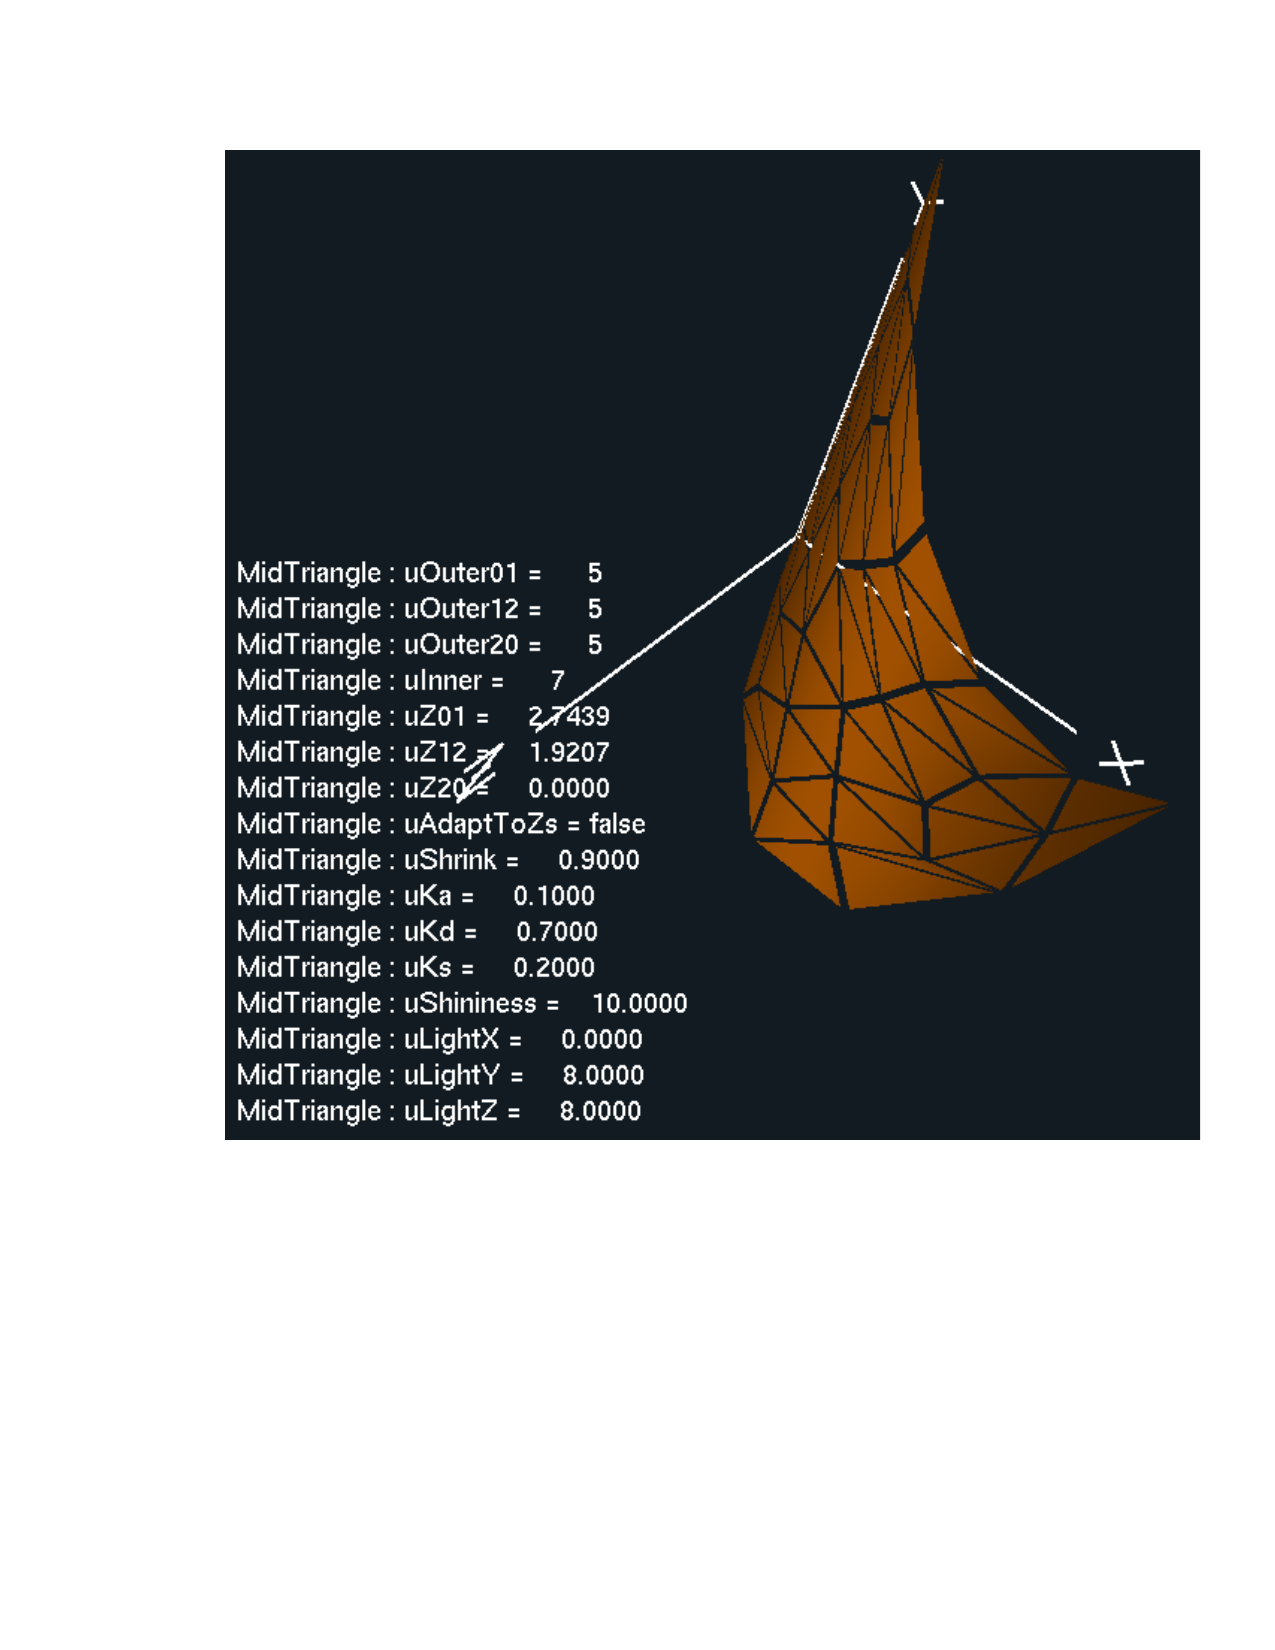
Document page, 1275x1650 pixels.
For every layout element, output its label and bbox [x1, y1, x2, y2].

picture [225, 150, 1200, 1140]
